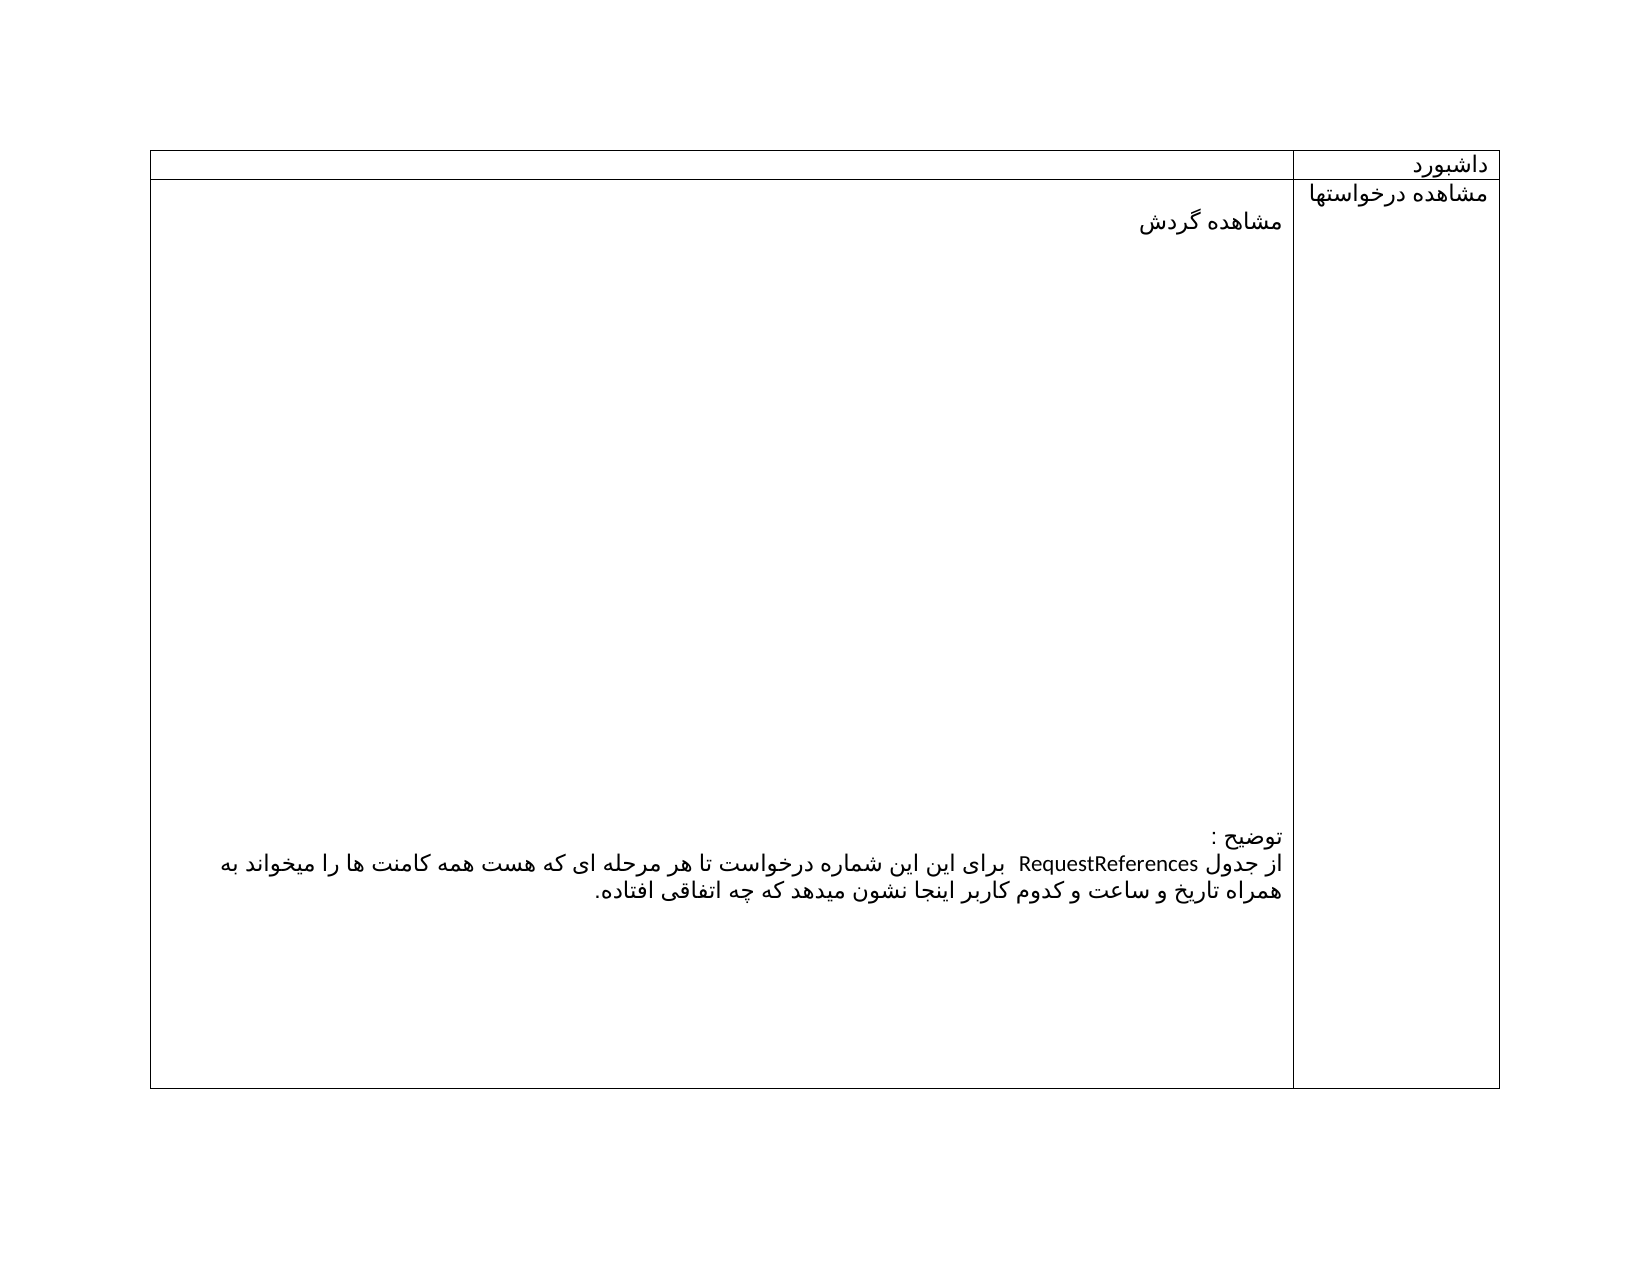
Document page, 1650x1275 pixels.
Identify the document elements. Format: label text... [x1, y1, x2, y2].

table_cell مشاهده گردش توضیح : از جدول RequestReferences برای این این شماره درخواست تا هر مرحله ای که هست همه کامنت ها را میخواند به همراه تاریخ و ساعت و کدوم کاربر اینجا نشون میدهد که چه اتفاقی افتاده. [151, 180, 1293, 1087]
table_cell مشاهده درخواستها [1294, 180, 1499, 1087]
table_header [151, 151, 1293, 179]
table_header داشبورد [1294, 151, 1499, 179]
